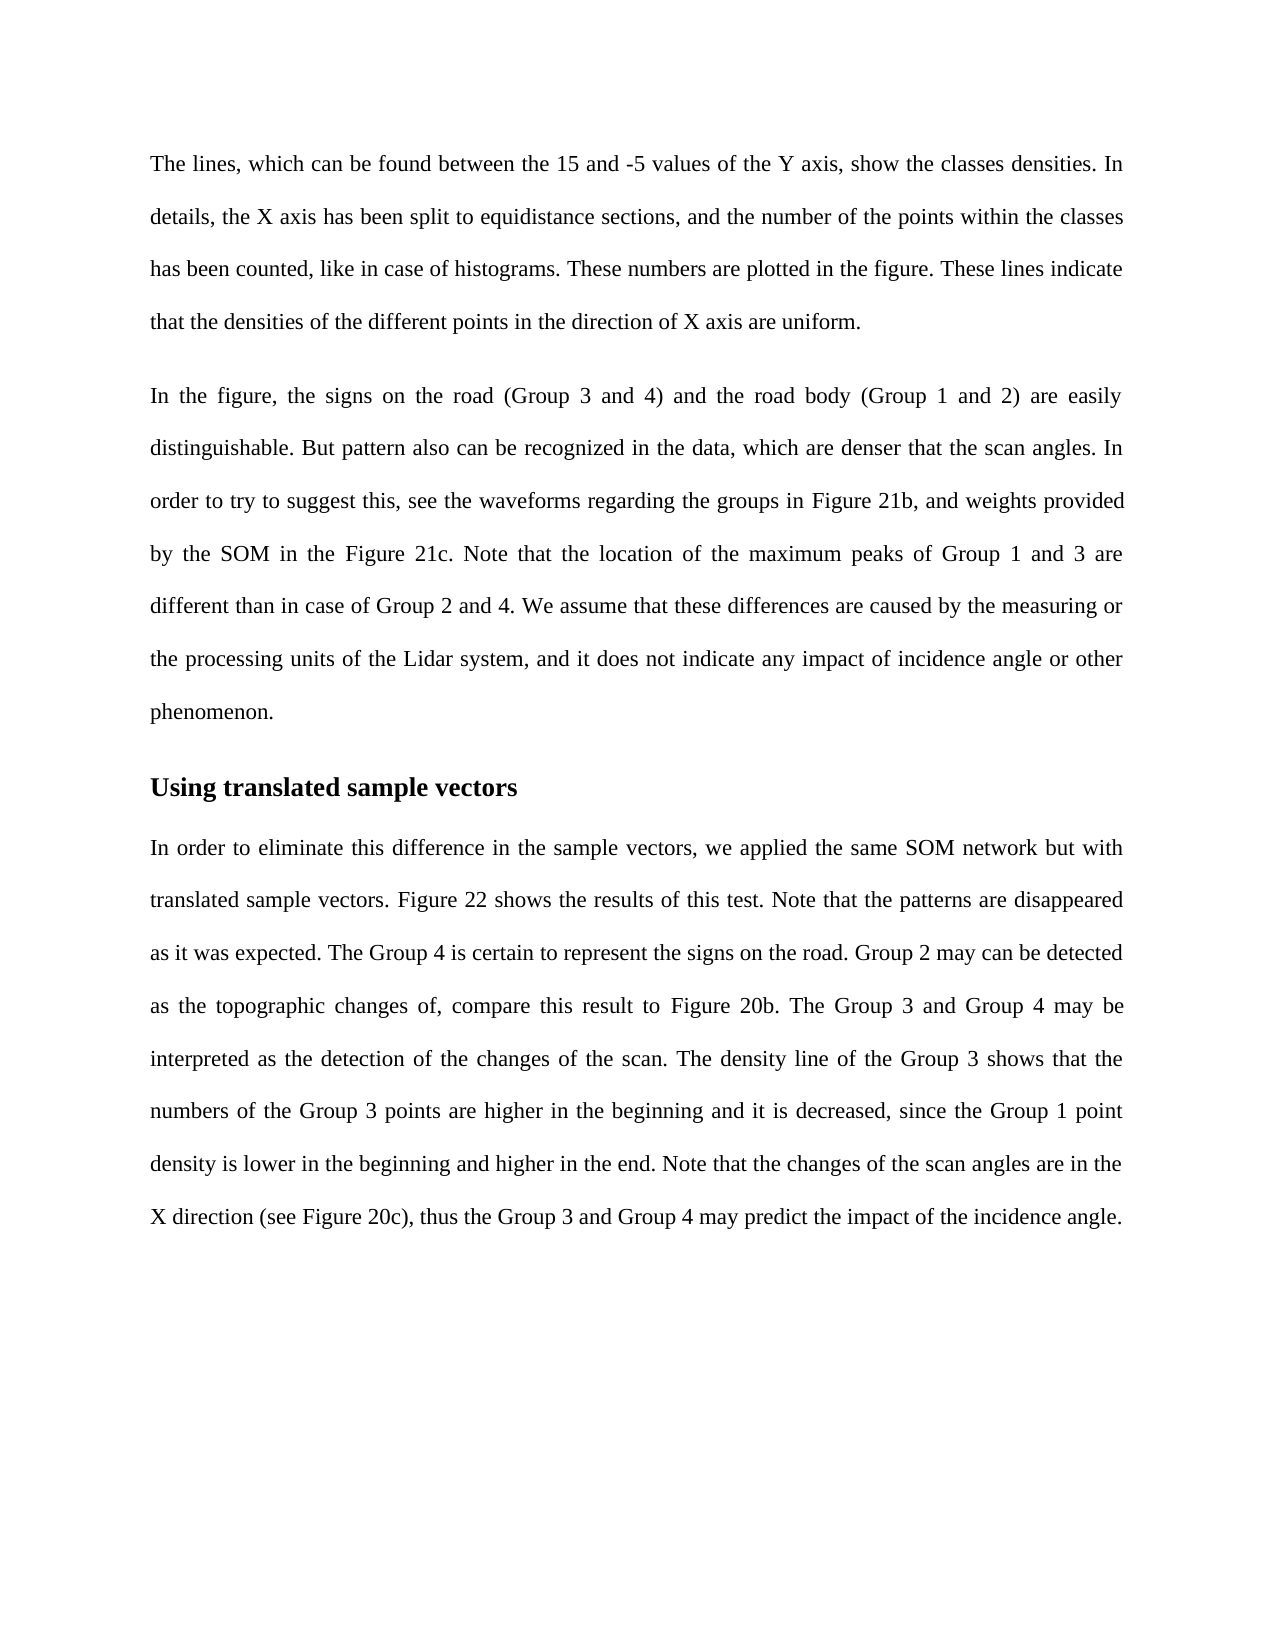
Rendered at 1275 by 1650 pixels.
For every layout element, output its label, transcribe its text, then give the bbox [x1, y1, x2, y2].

subtitle Using translated sample vectors [150, 771, 1125, 803]
text In the figure, the signs on the road (Group 3 and 4) and the road body (Group 1 and 2) are easily distinguishable. But pattern also can be recognized in the data, which are denser that the scan angles. In order to try to suggest this, see the waveforms regarding the groups in Figure 21b, and weights provided by the SOM in the Figure 21c. Note that the location of the maximum peaks of Group 1 and 3 are different than in case of Group 2 and 4. We assume that these differences are caused by the measuring or the processing units of the Lidar system, and it does not indicate any impact of incidence angle or other phenomenon. [150, 382, 1125, 724]
text In order to eliminate this difference in the sample vectors, we applied the same SOM network but with translated sample vectors. Figure 22 shows the results of this test. Note that the patterns are disappeared as it was expected. The Group 4 is certain to represent the signs on the road. Group 2 may can be detected as the topographic changes of, compare this result to Figure 20b. The Group 3 and Group 4 may be interpreted as the detection of the changes of the scan. The density line of the Group 3 shows that the numbers of the Group 3 points are higher in the beginning and it is decreased, since the Group 1 point density is lower in the beginning and higher in the end. Note that the changes of the scan angles are in the X direction (see Figure 20c), thus the Group 3 and Group 4 may predict the impact of the incidence angle. [150, 834, 1125, 1229]
text The lines, which can be found between the 15 and -5 values of the Y axis, show the classes densities. In details, the X axis has been split to equidistance sections, and the number of the points within the classes has been counted, like in case of histograms. These numbers are plotted in the figure. These lines indicate that the densities of the different points in the direction of X axis are uniform. [150, 150, 1125, 334]
